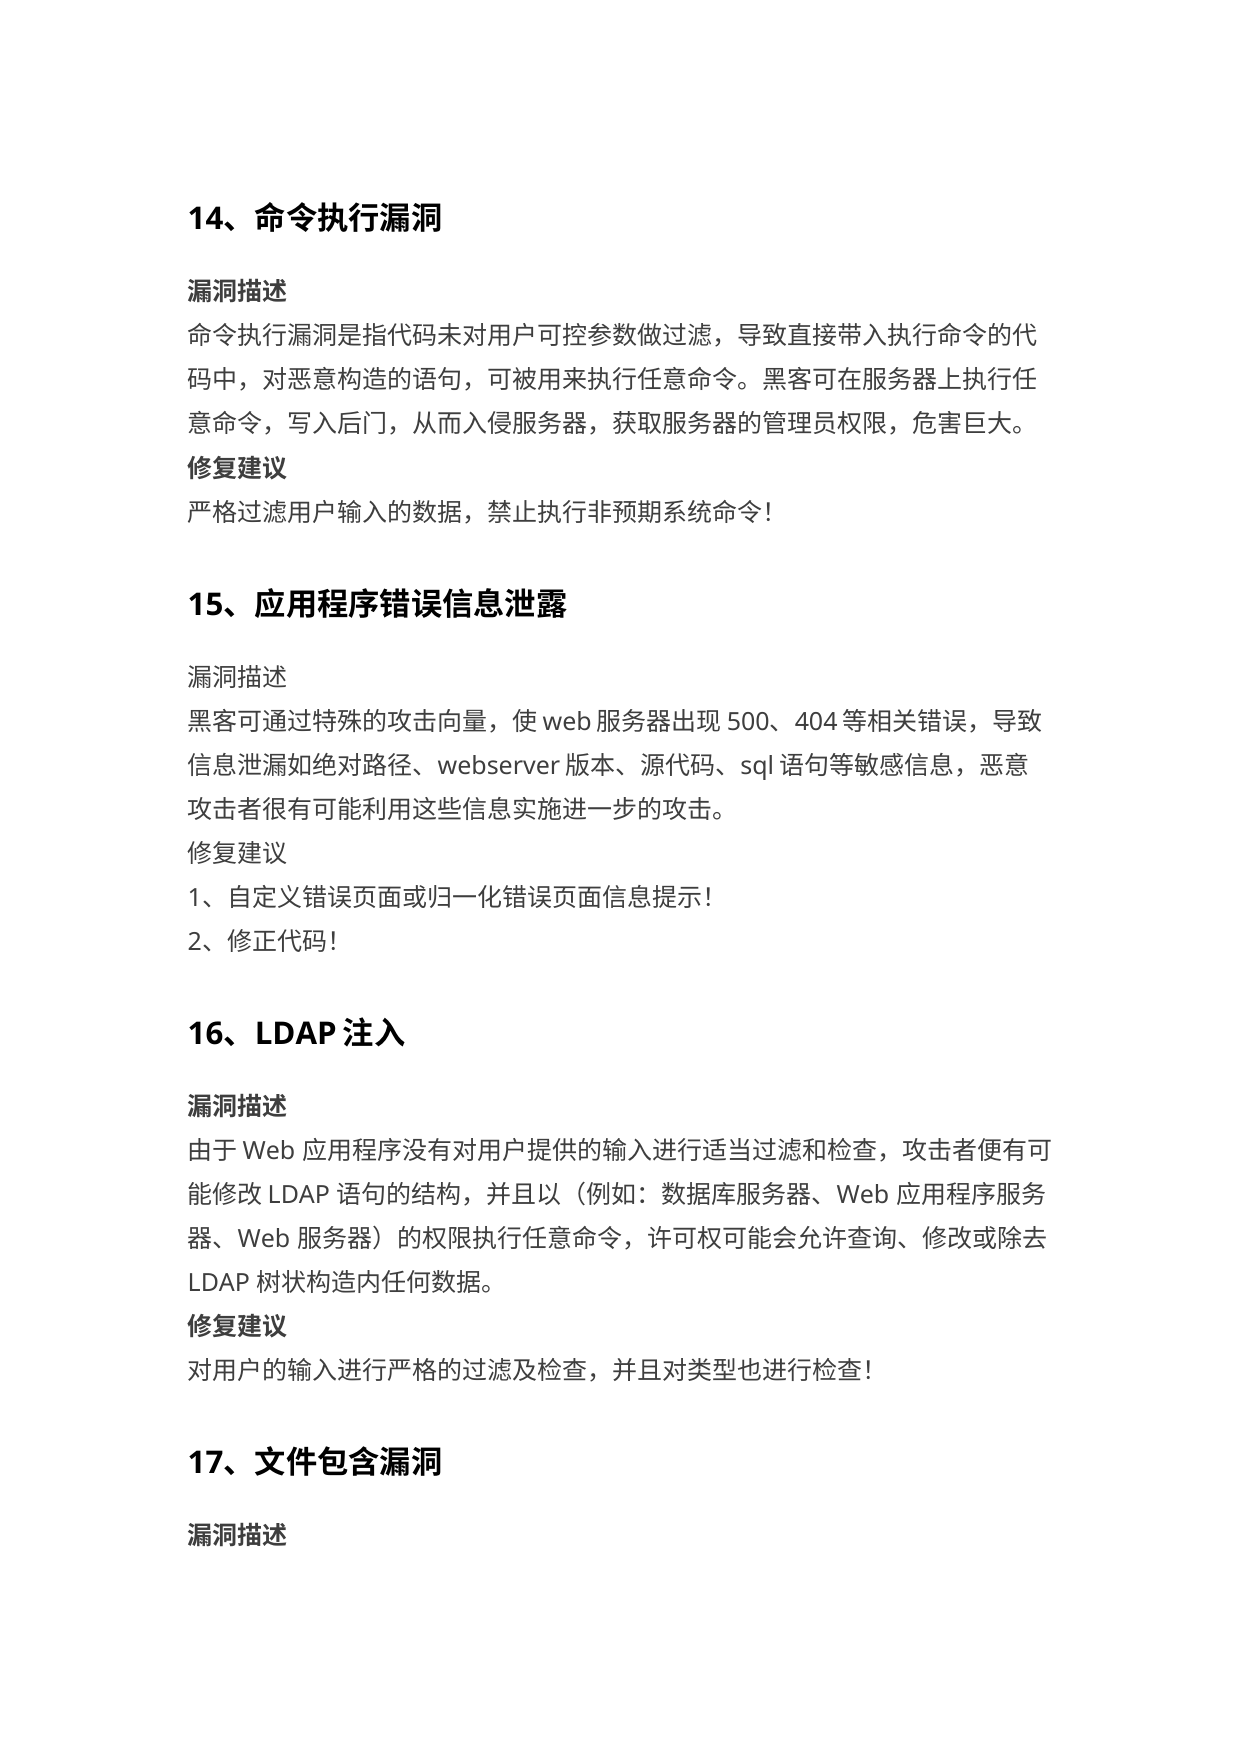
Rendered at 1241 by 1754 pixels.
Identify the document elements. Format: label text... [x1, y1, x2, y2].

text 修复建议 [187, 1303, 1053, 1347]
text 严格过滤用户输入的数据，禁止执行非预期系统命令！ [187, 488, 1053, 532]
text 由于Web 应用程序没有对用户提供的输入进行适当过滤和检查，攻击者便有可能修改LDAP 语句的结构，并且以（例如：数据库服务器、Web 应用程序服务器、Web 服务器）的权限执行任意命令，许可权可能会允许查询、修改或除去 LDAP 树状构造内任何数据。 [187, 1127, 1053, 1303]
text 漏洞描述 [187, 268, 1053, 312]
text 对用户的输入进行严格的过滤及检查，并且对类型也进行检查！ [187, 1347, 1053, 1391]
text 漏洞描述 [187, 1512, 1053, 1556]
text 漏洞描述 [187, 1083, 1053, 1127]
text 15、应用程序错误信息泄露 [187, 557, 1053, 645]
text 2、修正代码！ [187, 918, 1053, 962]
text 命令执行漏洞是指代码未对用户可控参数做过滤，导致直接带入执行命令的代码中，对恶意构造的语句，可被用来执行任意命令。黑客可在服务器上执行任意命令，写入后门，从而入侵服务器，获取服务器的管理员权限，危害巨大。 [187, 312, 1053, 444]
text 修复建议 [187, 444, 1053, 488]
text 17、文件包含漏洞 [187, 1416, 1053, 1504]
text 黑客可通过特殊的攻击向量，使web服务器出现500、404等相关错误，导致信息泄漏如绝对路径、webserver版本、源代码、sql语句等敏感信息，恶意攻击者很有可能利用这些信息实施进一步的攻击。 [187, 697, 1053, 829]
text 1、自定义错误页面或归一化错误页面信息提示！ [187, 873, 1053, 918]
text 漏洞描述 [187, 653, 1053, 697]
text 14、命令执行漏洞 [187, 172, 1053, 260]
text 16、LDAP注入 [187, 987, 1053, 1075]
text 修复建议 [187, 829, 1053, 873]
